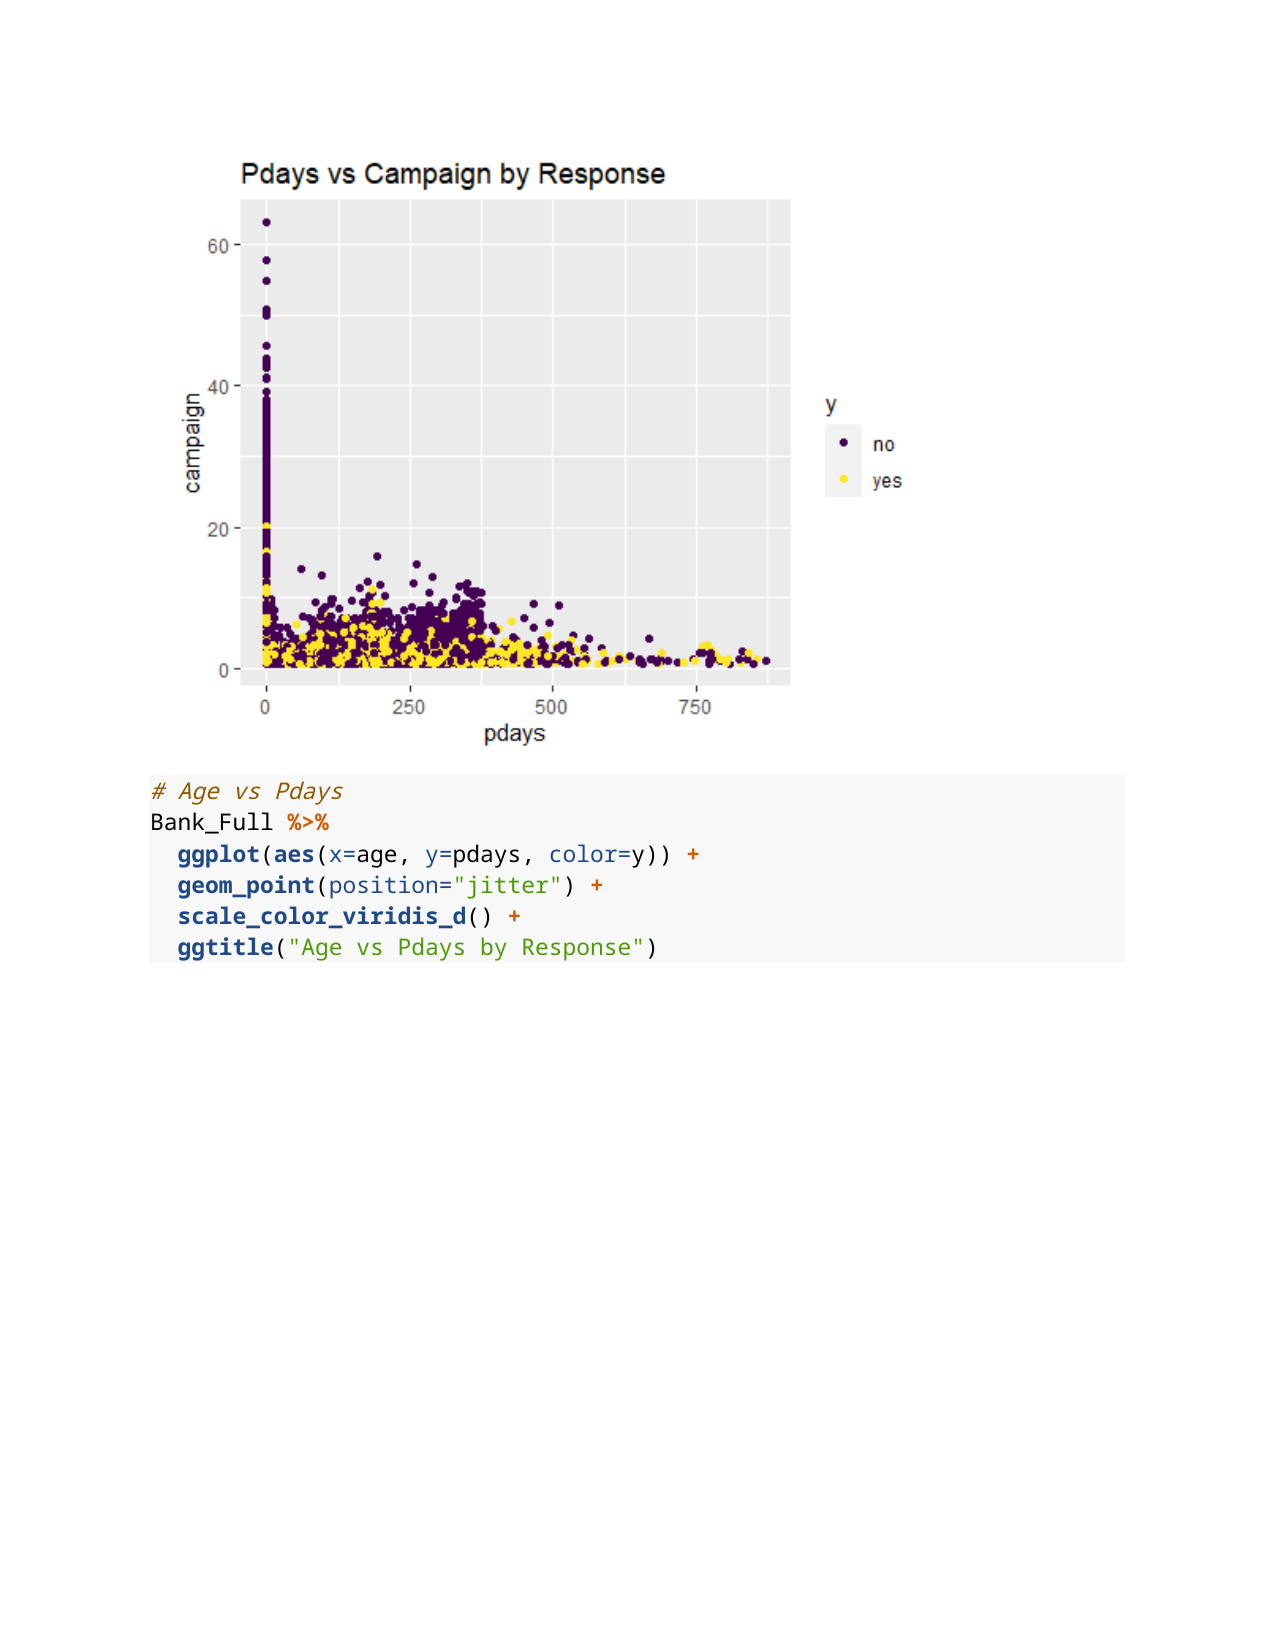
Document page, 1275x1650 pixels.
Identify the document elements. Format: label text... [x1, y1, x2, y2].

text # Age vs Pdays Bank_Full %>% ggplot(aes(x=age, y=pdays, color=y)) + geom_point(position="jitter") + scale_color_viridis_d() + ggtitle("Age vs Pdays by Response") [329, 775, 1125, 963]
picture [168, 150, 927, 757]
